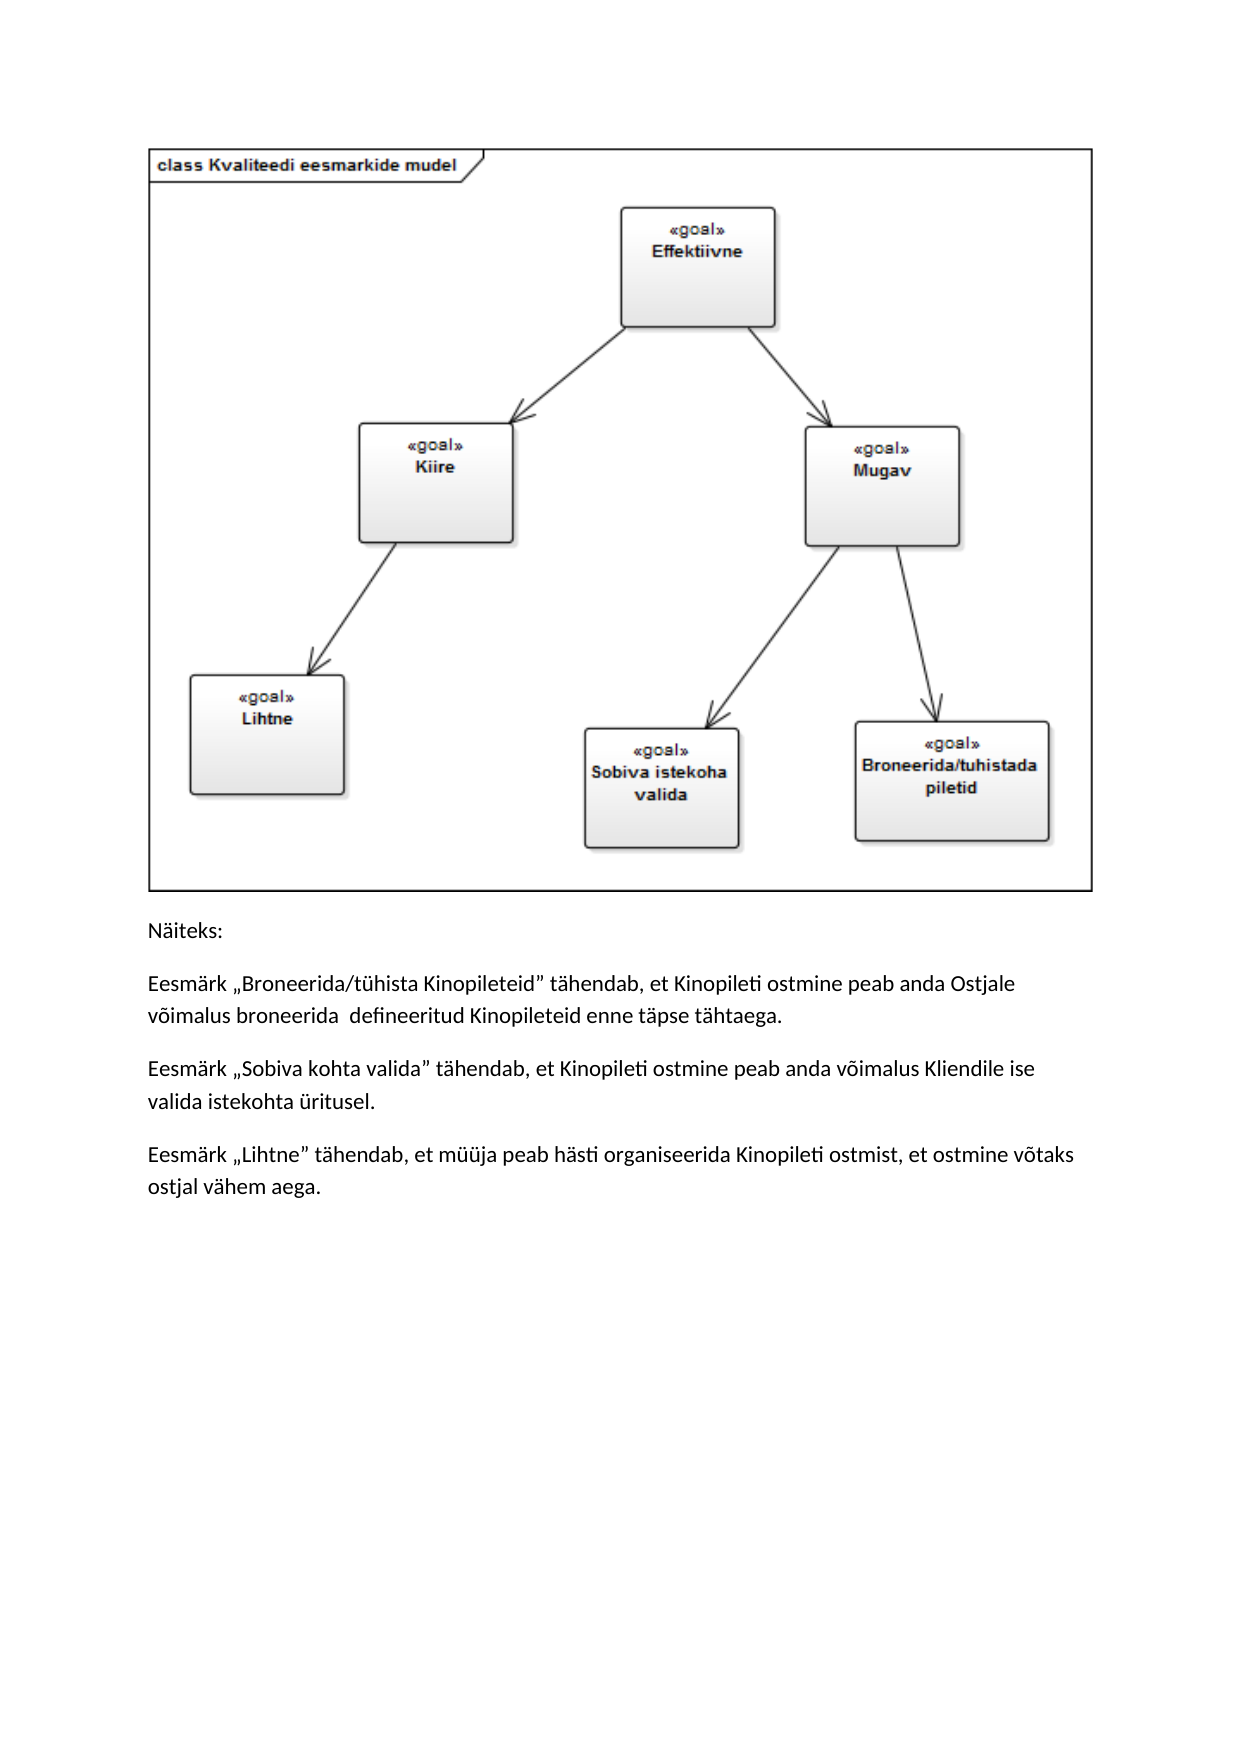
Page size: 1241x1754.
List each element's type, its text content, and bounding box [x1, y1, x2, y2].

text Eesmärk „Broneerida/tühista Kinopileteid” tähendab, et Kinopileti ostmine peab anda Ostjale võimalus broneerida defineeritud Kinopileteid enne täpse tähtaega. [148, 969, 1093, 1029]
text Näiteks: [148, 916, 1093, 944]
picture [147, 147, 1093, 892]
text Eesmärk „Sobiva kohta valida” tähendab, et Kinopileti ostmine peab anda võimalus Kliendile ise valida istekohta üritusel. [148, 1054, 1093, 1115]
text Eesmärk „Lihtne” tähendab, et müüja peab hästi organiseerida Kinopileti ostmist, et ostmine võtaks ostjal vähem aega. [148, 1140, 1093, 1200]
